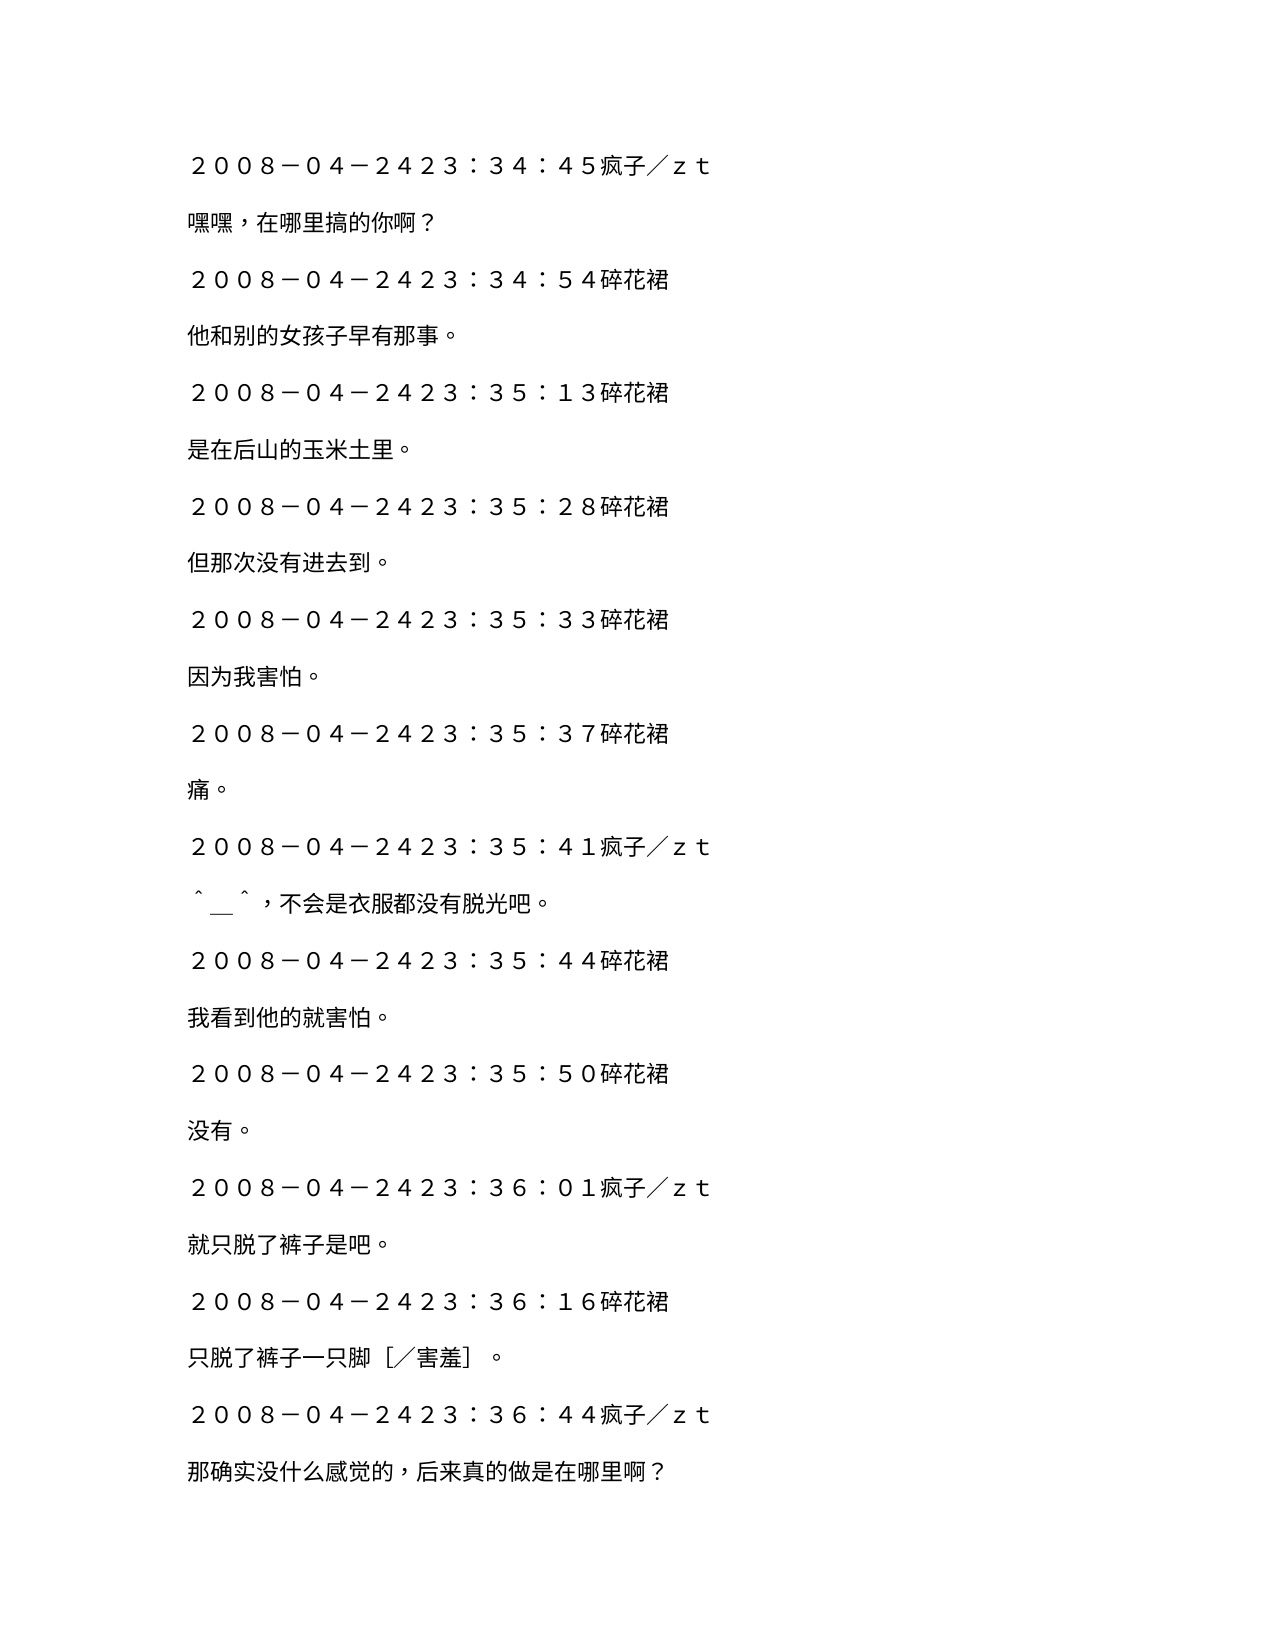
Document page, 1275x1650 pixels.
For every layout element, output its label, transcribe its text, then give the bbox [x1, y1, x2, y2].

text 我看到他的就害怕。 [187, 1002, 1087, 1033]
text ＾＿＾，不会是衣服都没有脱光吧。 [187, 888, 1087, 919]
text ２００８－０４－２４２３：３５：５０碎花裙 [187, 1058, 1087, 1089]
text 因为我害怕。 [187, 661, 1087, 692]
text ２００８－０４－２４２３：３６：０１疯子／ｚｔ [187, 1172, 1087, 1203]
text ２００８－０４－２４２３：３５：３７碎花裙 [187, 718, 1087, 749]
text ２００８－０４－２４２３：３４：５４碎花裙 [187, 263, 1087, 295]
text 他和别的女孩子早有那事。 [187, 320, 1087, 352]
text ２００８－０４－２４２３：３６：１６碎花裙 [187, 1285, 1087, 1317]
text ２００８－０４－２４２３：３５：３３碎花裙 [187, 604, 1087, 635]
text ２００８－０４－２４２３：３５：４４碎花裙 [187, 945, 1087, 976]
text 是在后山的玉米土里。 [187, 434, 1087, 465]
text 嘿嘿，在哪里搞的你啊？ [187, 207, 1087, 238]
text 痛。 [187, 774, 1087, 806]
text 只脱了裤子一只脚［／害羞］。 [187, 1342, 1087, 1373]
text 就只脱了裤子是吧。 [187, 1229, 1087, 1260]
text ２００８－０４－２４２３：３５：１３碎花裙 [187, 377, 1087, 408]
text ２００８－０４－２４２３：３６：４４疯子／ｚｔ [187, 1399, 1087, 1430]
text 没有。 [187, 1115, 1087, 1146]
text 那确实没什么感觉的，后来真的做是在哪里啊？ [187, 1456, 1087, 1487]
text ２００８－０４－２４２３：３４：４５疯子／ｚｔ [187, 150, 1087, 181]
text ２００８－０４－２４２３：３５：２８碎花裙 [187, 491, 1087, 522]
text ２００８－０４－２４２３：３５：４１疯子／ｚｔ [187, 831, 1087, 862]
text 但那次没有进去到。 [187, 547, 1087, 579]
